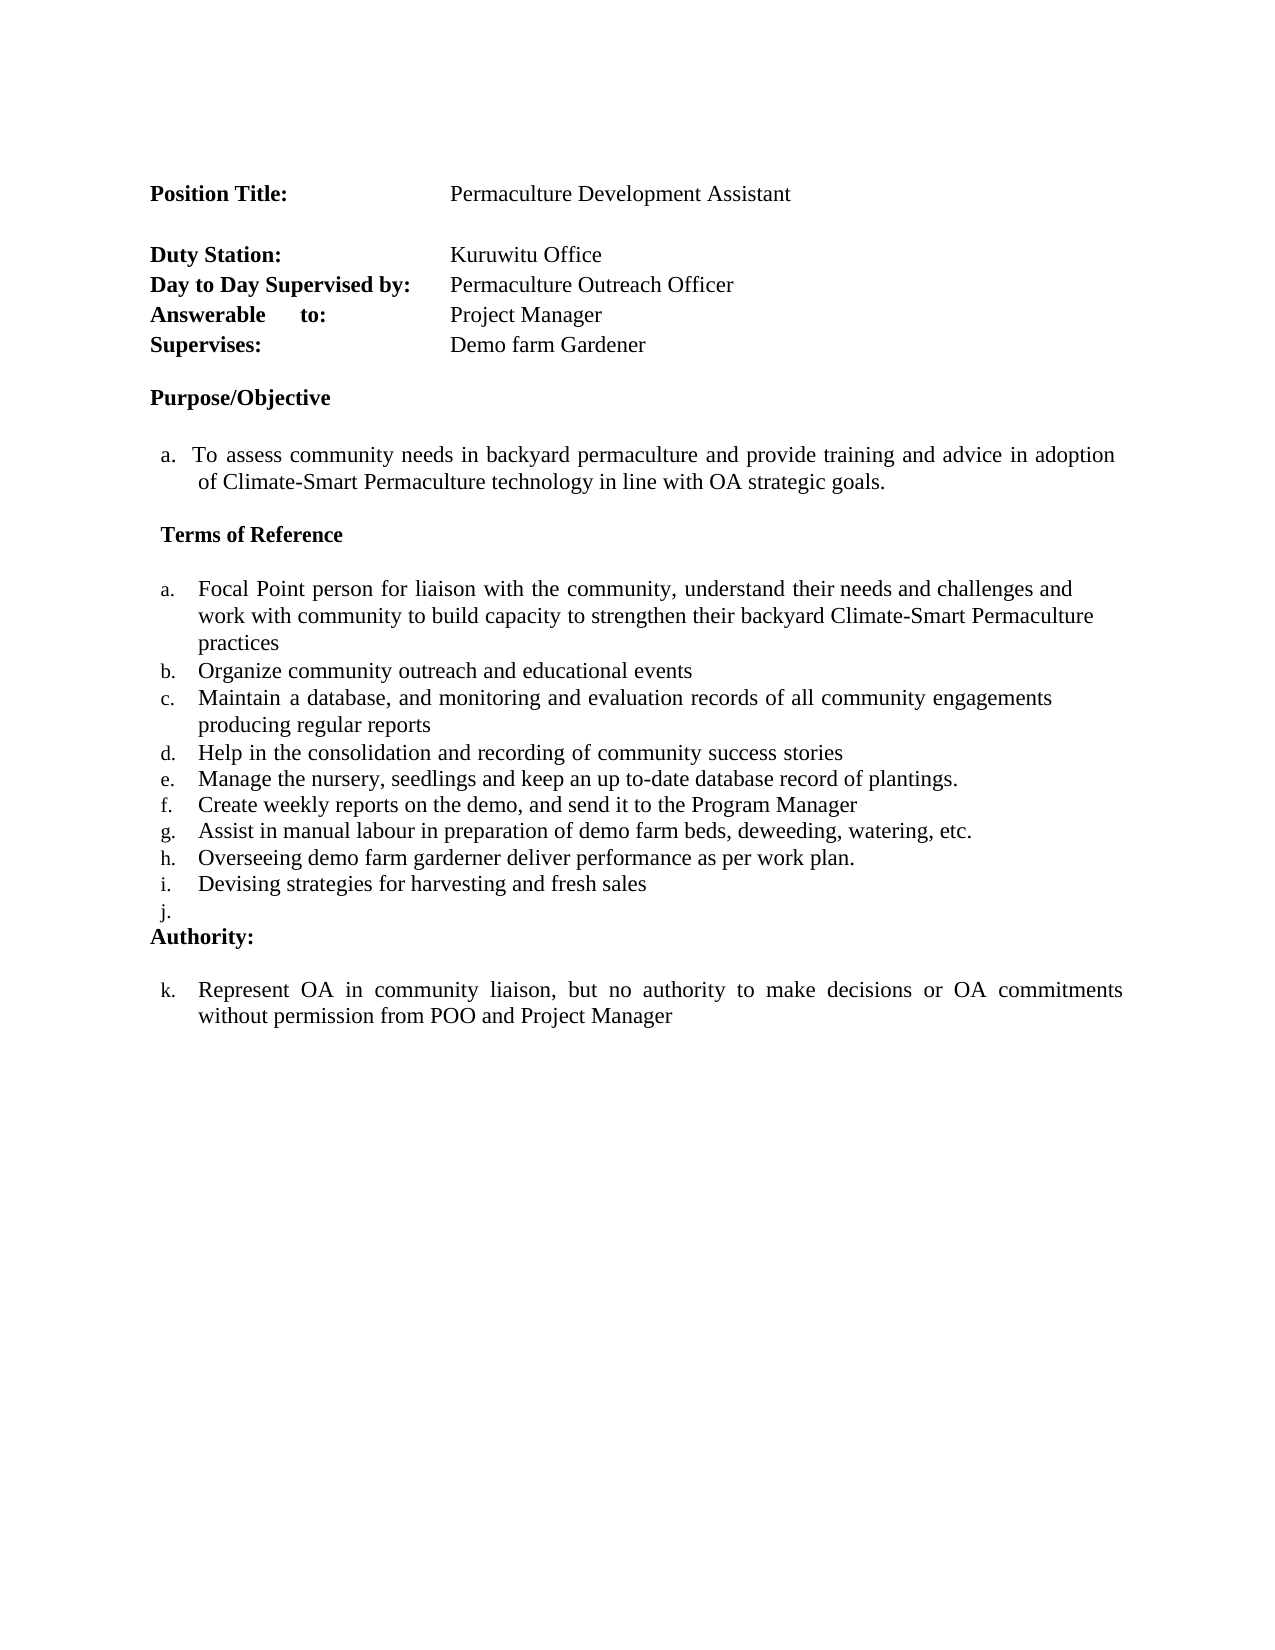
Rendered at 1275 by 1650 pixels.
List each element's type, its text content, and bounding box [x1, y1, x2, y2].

text Terms of Reference [160, 522, 1125, 548]
list Create weekly reports on the demo, and send it to the Program Manager [160, 791, 1125, 818]
list Organize community outreach and educational events [160, 657, 1125, 683]
list Maintain a database, and monitoring and evaluation records of all community engagements producing regular reports [160, 684, 1114, 738]
text Answerable to: Project Manager [150, 301, 1125, 327]
text Authority: [150, 923, 1125, 949]
list Help in the consolidation and recording of community success stories [160, 738, 1125, 765]
text Duty Station: Kuruwitu Office [150, 241, 1125, 267]
text Purpose/Objective [150, 384, 1125, 410]
text Position Title: Permaculture Development Assistant [150, 180, 1125, 207]
list Overseeing demo farm garderner deliver performance as per work plan. [160, 844, 1125, 870]
list Manage the nursery, seedlings and keep an up to-date database record of plantings. [160, 765, 1125, 791]
text Day to Day Supervised by: Permaculture Outreach Officer [150, 271, 1125, 297]
list Devising strategies for harvesting and fresh sales [160, 870, 1125, 897]
text Supervises: Demo farm Gardener [150, 331, 1125, 358]
list Focal Point person for liaison with the community, understand their needs and challenges and work with community to build capacity to strengthen their backyard Climate-Smart Permaculture practices [160, 575, 1114, 656]
list Represent OA in community liaison, but no authority to make decisions or OA commitments without permission from POO and Project Manager [160, 976, 1125, 1028]
text a. To assess community needs in backyard permaculture and provide training and advice in adoption of Climate-Smart Permaculture technology in line with OA strategic goals. [160, 441, 1115, 494]
list Assist in manual labour in preparation of demo farm beds, deweeding, watering, etc. [160, 818, 1125, 844]
